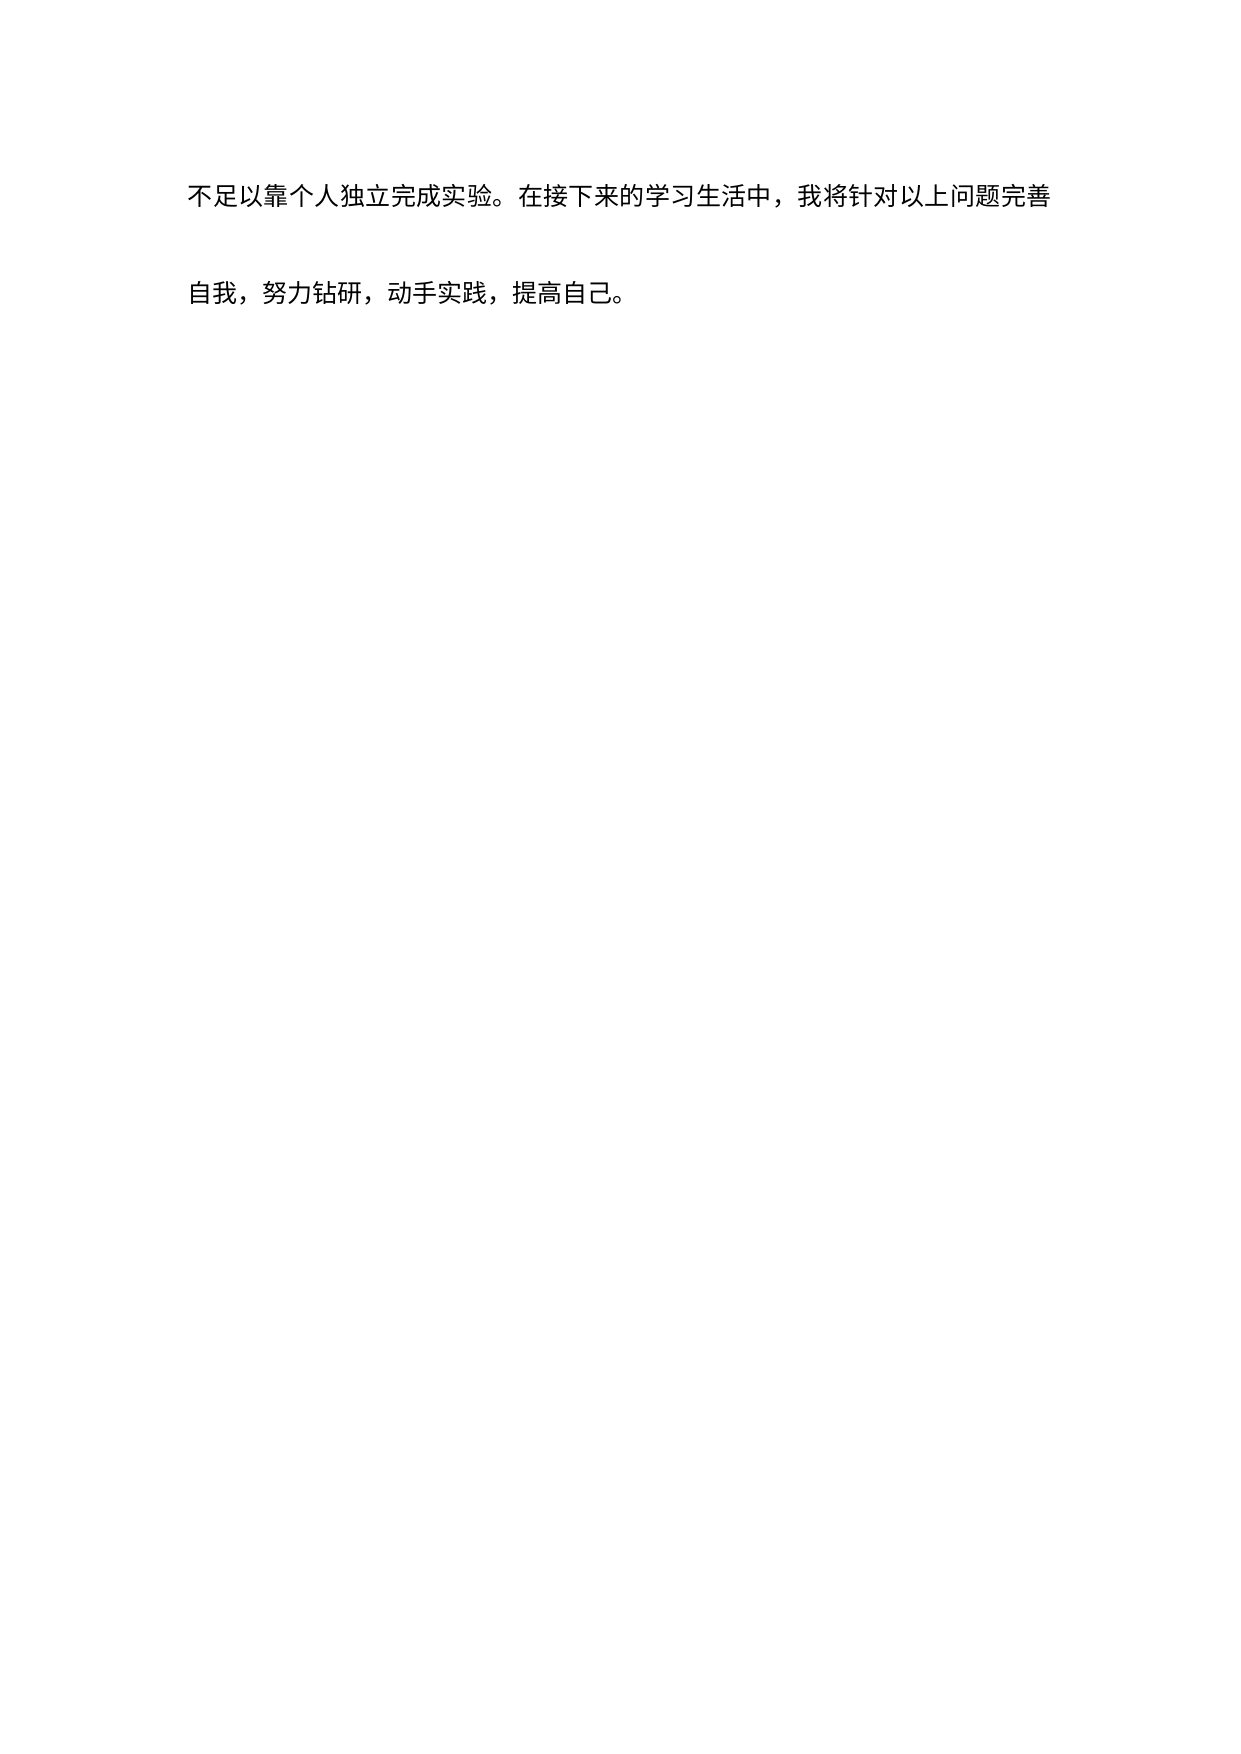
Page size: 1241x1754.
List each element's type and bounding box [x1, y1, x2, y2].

list [187, 162, 1053, 324]
